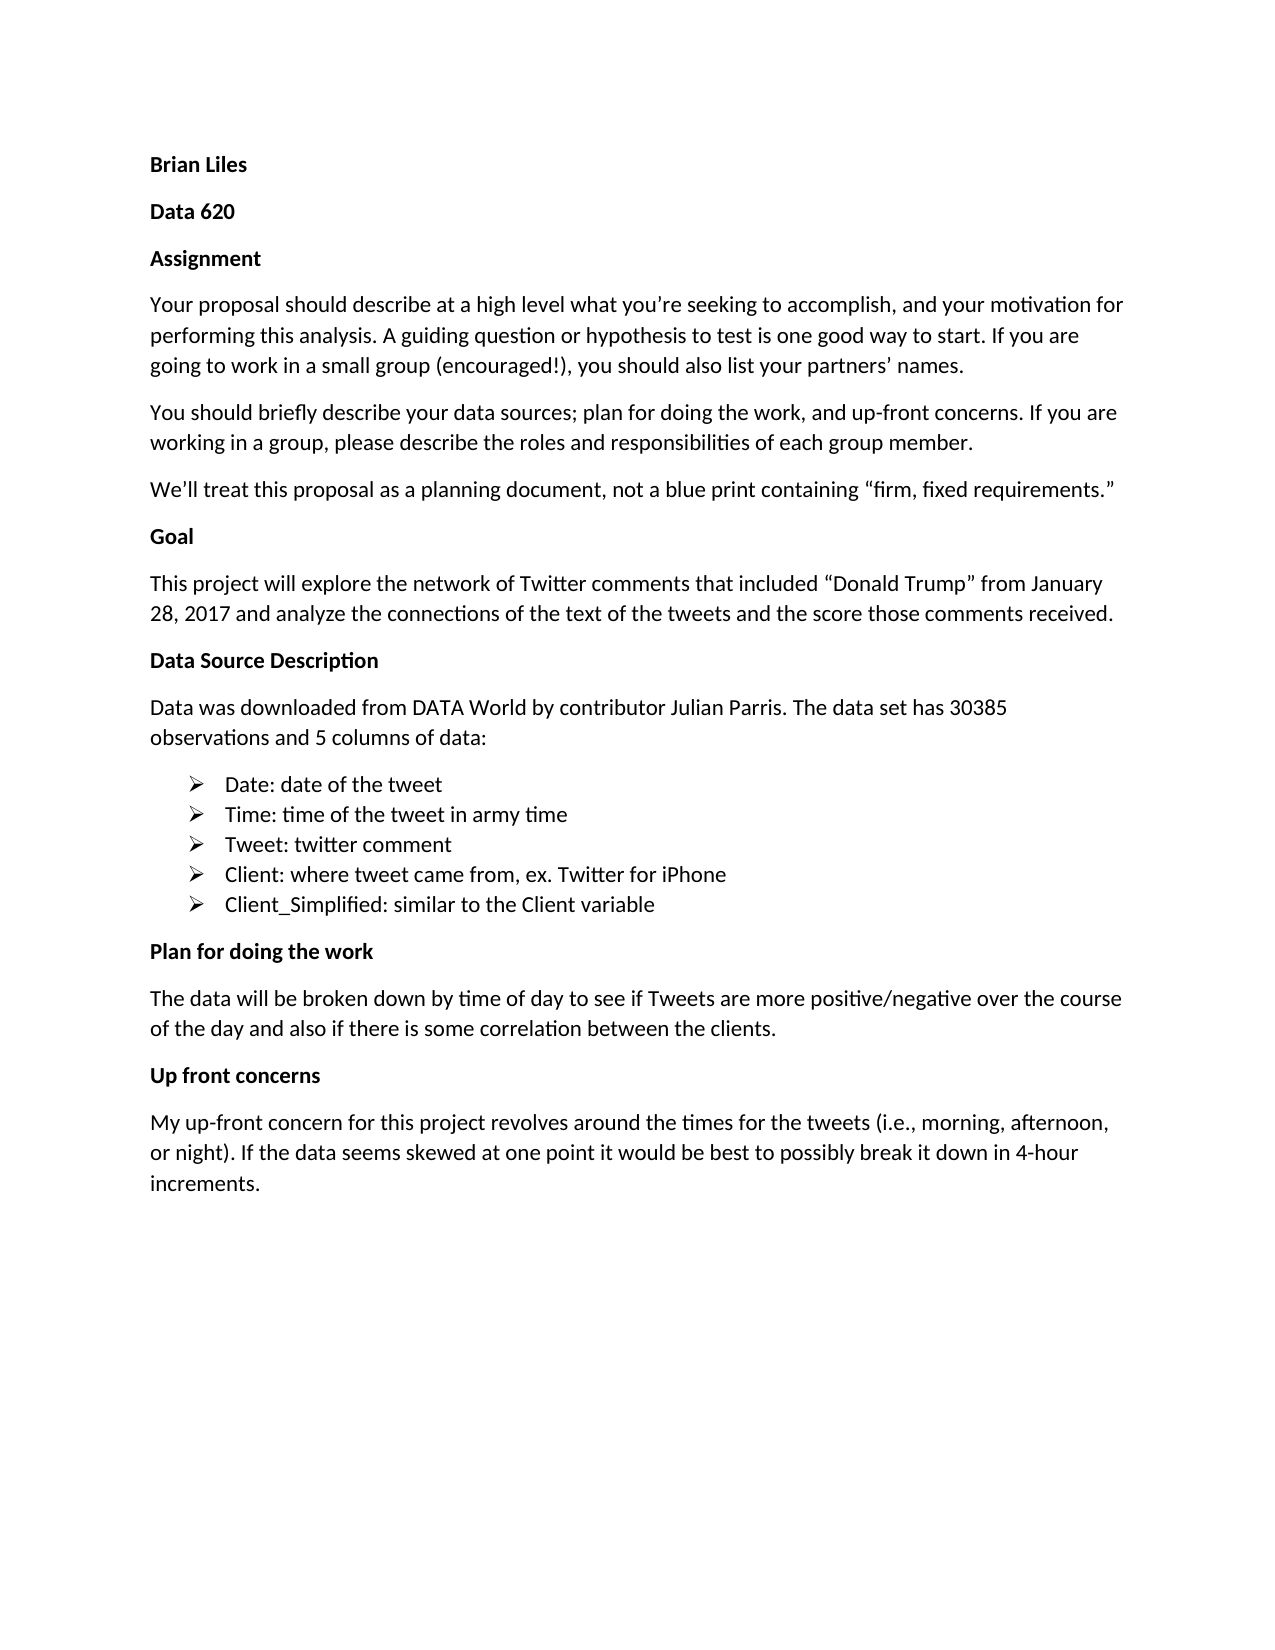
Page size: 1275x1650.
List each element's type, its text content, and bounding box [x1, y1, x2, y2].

list Client: where tweet came from, ex. Twitter for iPhone [187, 860, 1125, 888]
text Data 620 [150, 197, 1125, 225]
list Date: date of the tweet [187, 770, 1125, 798]
text Data was downloaded from DATA World by contributor Julian Parris. The data set has 30385 observations and 5 columns of data: [150, 693, 1125, 751]
text Plan for doing the work [150, 937, 1125, 966]
list Client_Simplified: similar to the Client variable [187, 891, 1125, 919]
text This project will explore the network of Twitter comments that included “Donald Trump” from January 28, 2017 and analyze the connections of the text of the tweets and the score those comments received. [150, 569, 1125, 627]
list Tweet: twitter comment [187, 830, 1125, 858]
text Assignment [150, 244, 1125, 272]
text Up front concerns [150, 1061, 1125, 1089]
text Your proposal should describe at a high level what you’re seeking to accomplish, and your motivation for performing this analysis. A guiding question or hypothesis to test is one good way to start. If you are going to work in a small group (encouraged!), you should also list your partners’ names. [150, 291, 1125, 379]
text We’ll treat this proposal as a planning document, not a blue print containing “firm, fixed requirements.” [150, 475, 1125, 503]
text My up-front concern for this project revolves around the times for the tweets (i.e., morning, afternoon, or night). If the data seems skewed at one point it would be best to possibly break it down in 4-hour increments. [150, 1108, 1125, 1197]
text The data will be broken down by time of day to see if Tweets are more positive/negative over the course of the day and also if there is some correlation between the clients. [150, 984, 1125, 1043]
list Time: time of the tweet in army time [187, 800, 1125, 828]
text Goal [150, 522, 1125, 550]
text Data Source Description [150, 646, 1125, 674]
text Brian Liles [150, 150, 1125, 178]
text You should briefly describe your data sources; plan for doing the work, and up-front concerns. If you are working in a group, please describe the roles and responsibilities of each group member. [150, 398, 1125, 456]
